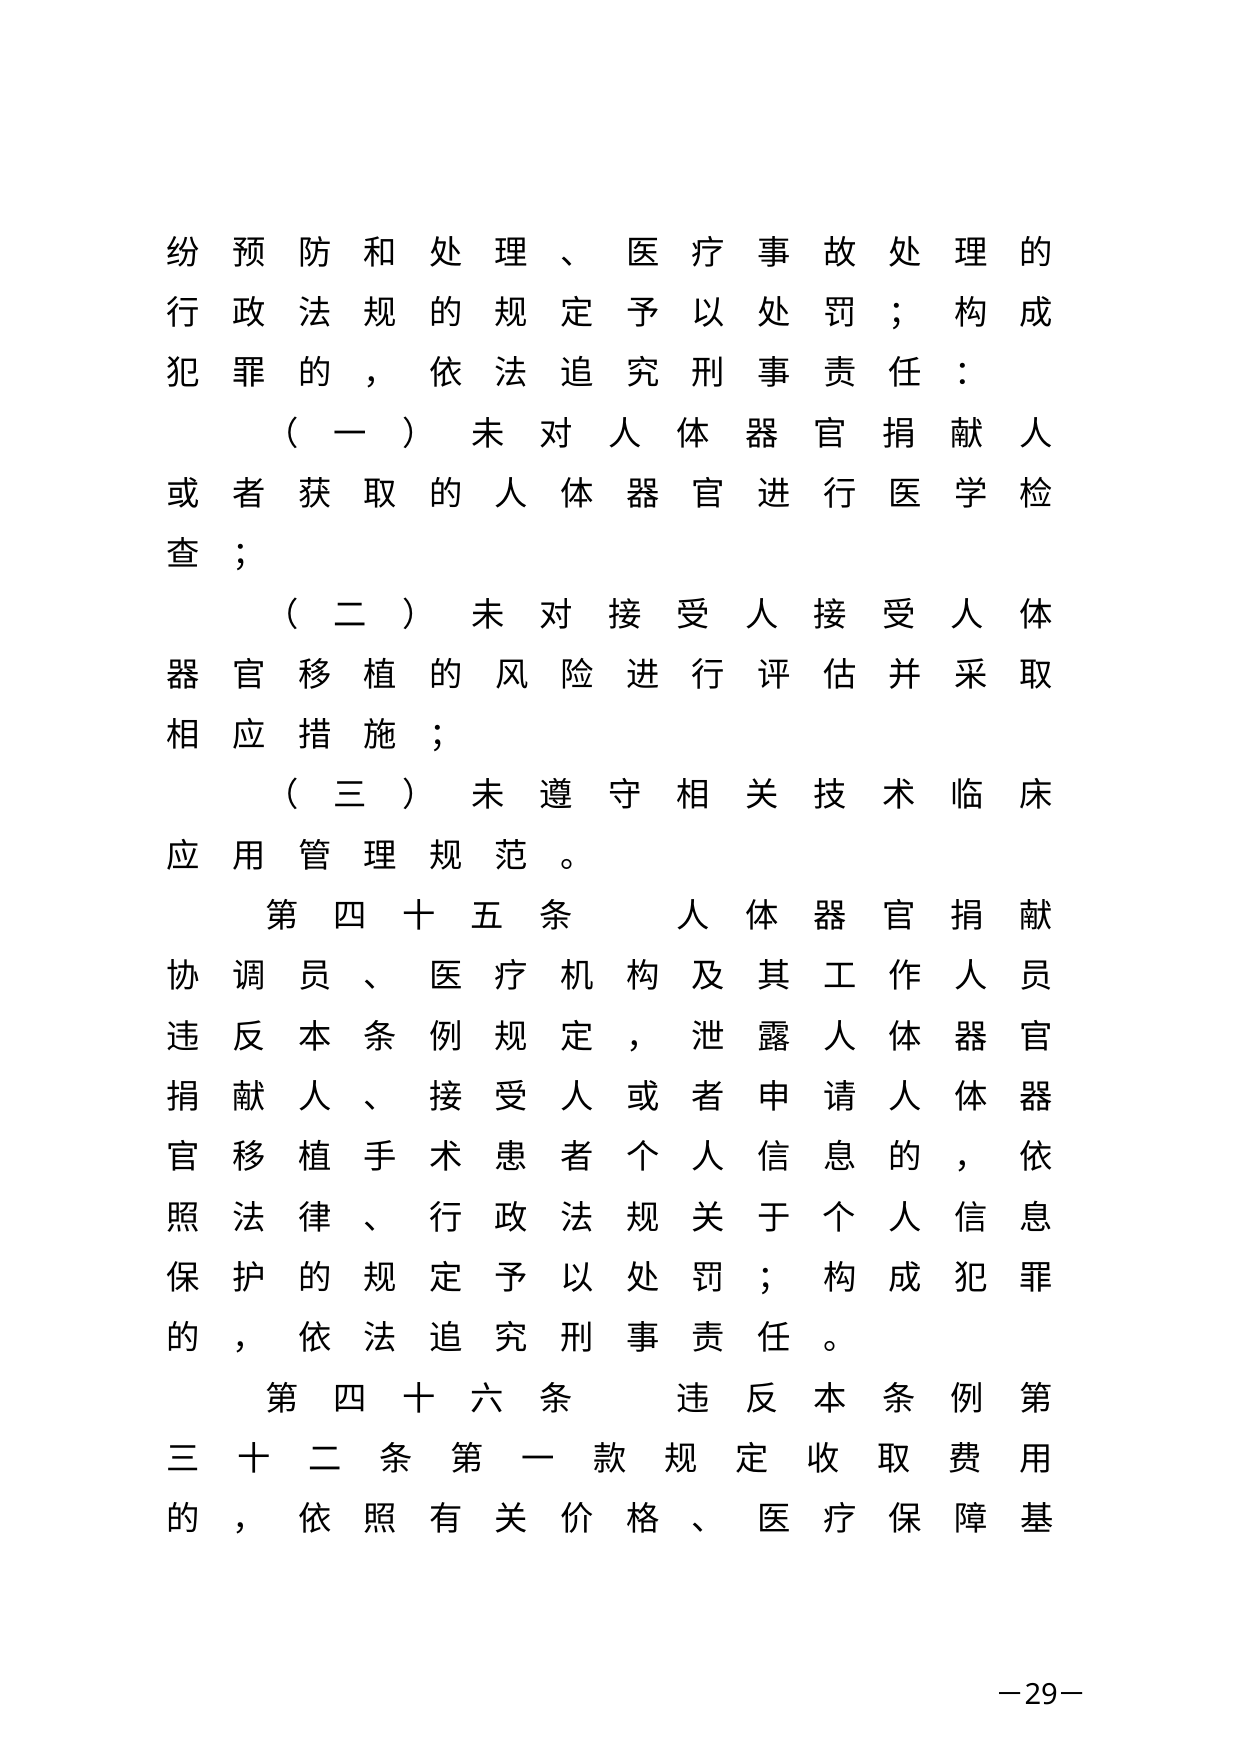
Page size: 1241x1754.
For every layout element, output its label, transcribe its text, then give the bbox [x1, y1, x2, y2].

text 第四十五条 人体器官捐献协调员、医疗机构及其工作人员违反本条例规定，泄露人体器官捐献人、接受人或者申请人体器官移植手术患者个人信息的，依照法律、行政法规关于个人信息保护的规定予以处罚；构成犯罪的，依法追究刑事责任。 [167, 883, 1085, 1365]
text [167, 219, 1085, 400]
text （三）未遵守相关技术临床应用管理规范。 [167, 762, 1085, 883]
text （一）未对人体器官捐献人或者获取的人体器官进行医学检查； [167, 400, 1085, 581]
text （二）未对接受人接受人体器官移植的风险进行评估并采取相应措施； [167, 581, 1085, 762]
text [167, 1365, 1085, 1546]
